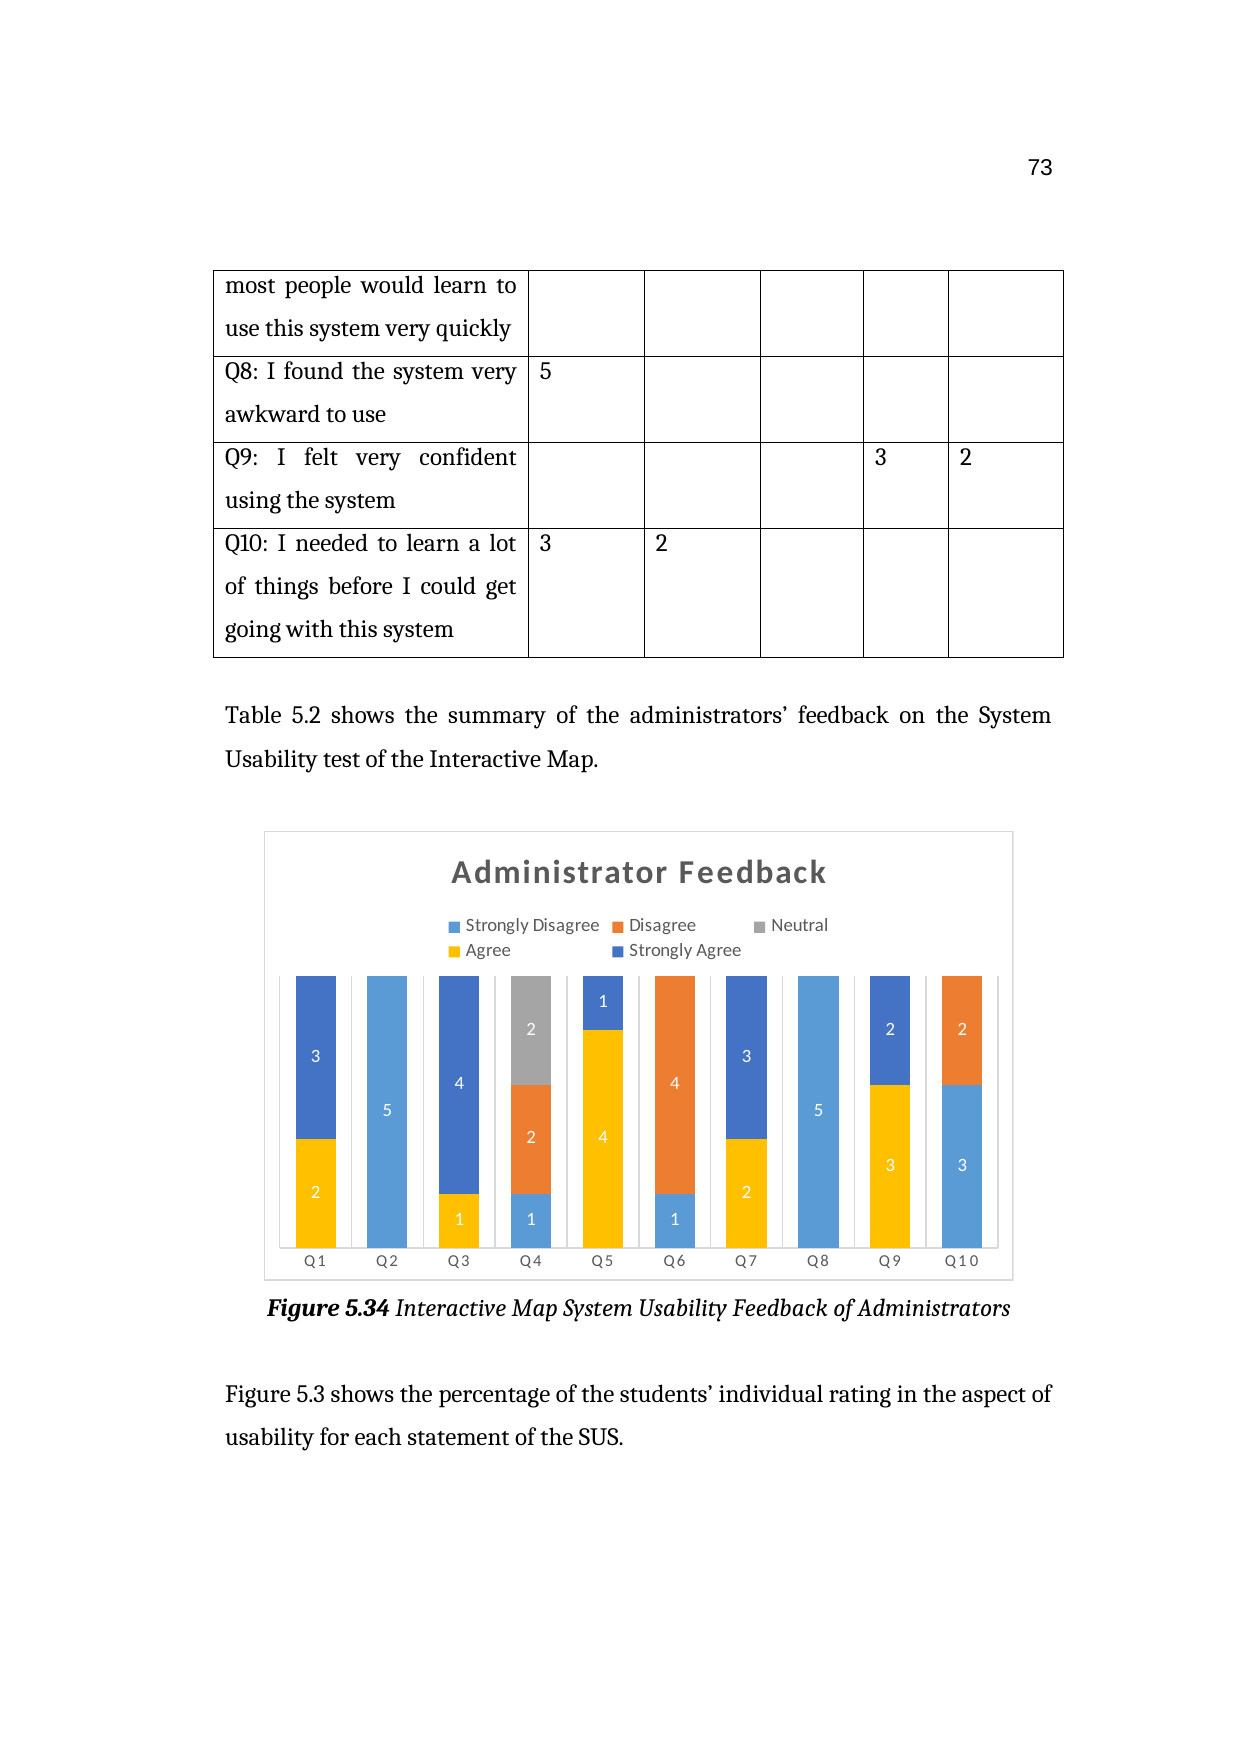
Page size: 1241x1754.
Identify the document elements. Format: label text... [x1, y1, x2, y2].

text Table 5.2 shows the summary of the administrators’ feedback on the System Usability test of the Interactive Map. [225, 701, 1053, 773]
text Figure 5.3 shows the percentage of the students’ individual rating in the aspect of usability for each statement of the SUS. [225, 1380, 1053, 1452]
table_cell 3 [864, 443, 948, 528]
table_cell [645, 357, 760, 442]
table_cell [761, 357, 863, 442]
table_cell 2 [864, 271, 948, 356]
table_cell [529, 271, 644, 356]
table_cell [761, 271, 863, 356]
table_cell [645, 443, 760, 528]
table_cell [949, 529, 1063, 657]
table_cell [864, 357, 948, 442]
table_cell [949, 357, 1063, 442]
table_cell [645, 271, 760, 356]
table_cell Q9: I felt very confident using the system [214, 443, 528, 528]
table_cell [529, 443, 644, 528]
table_cell 2 [949, 443, 1063, 528]
table_cell Q8: I found the system very awkward to use [214, 357, 528, 442]
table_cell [214, 271, 528, 356]
table_cell 3 [949, 271, 1063, 356]
table_cell [761, 529, 863, 657]
table_cell [761, 443, 863, 528]
table_cell [864, 529, 948, 657]
table_cell 3 [529, 529, 644, 657]
table_cell 2 [645, 529, 760, 657]
table_cell Q10: I needed to learn a lot of things before I could get going with this system [214, 529, 528, 657]
table_cell 5 [529, 357, 644, 442]
